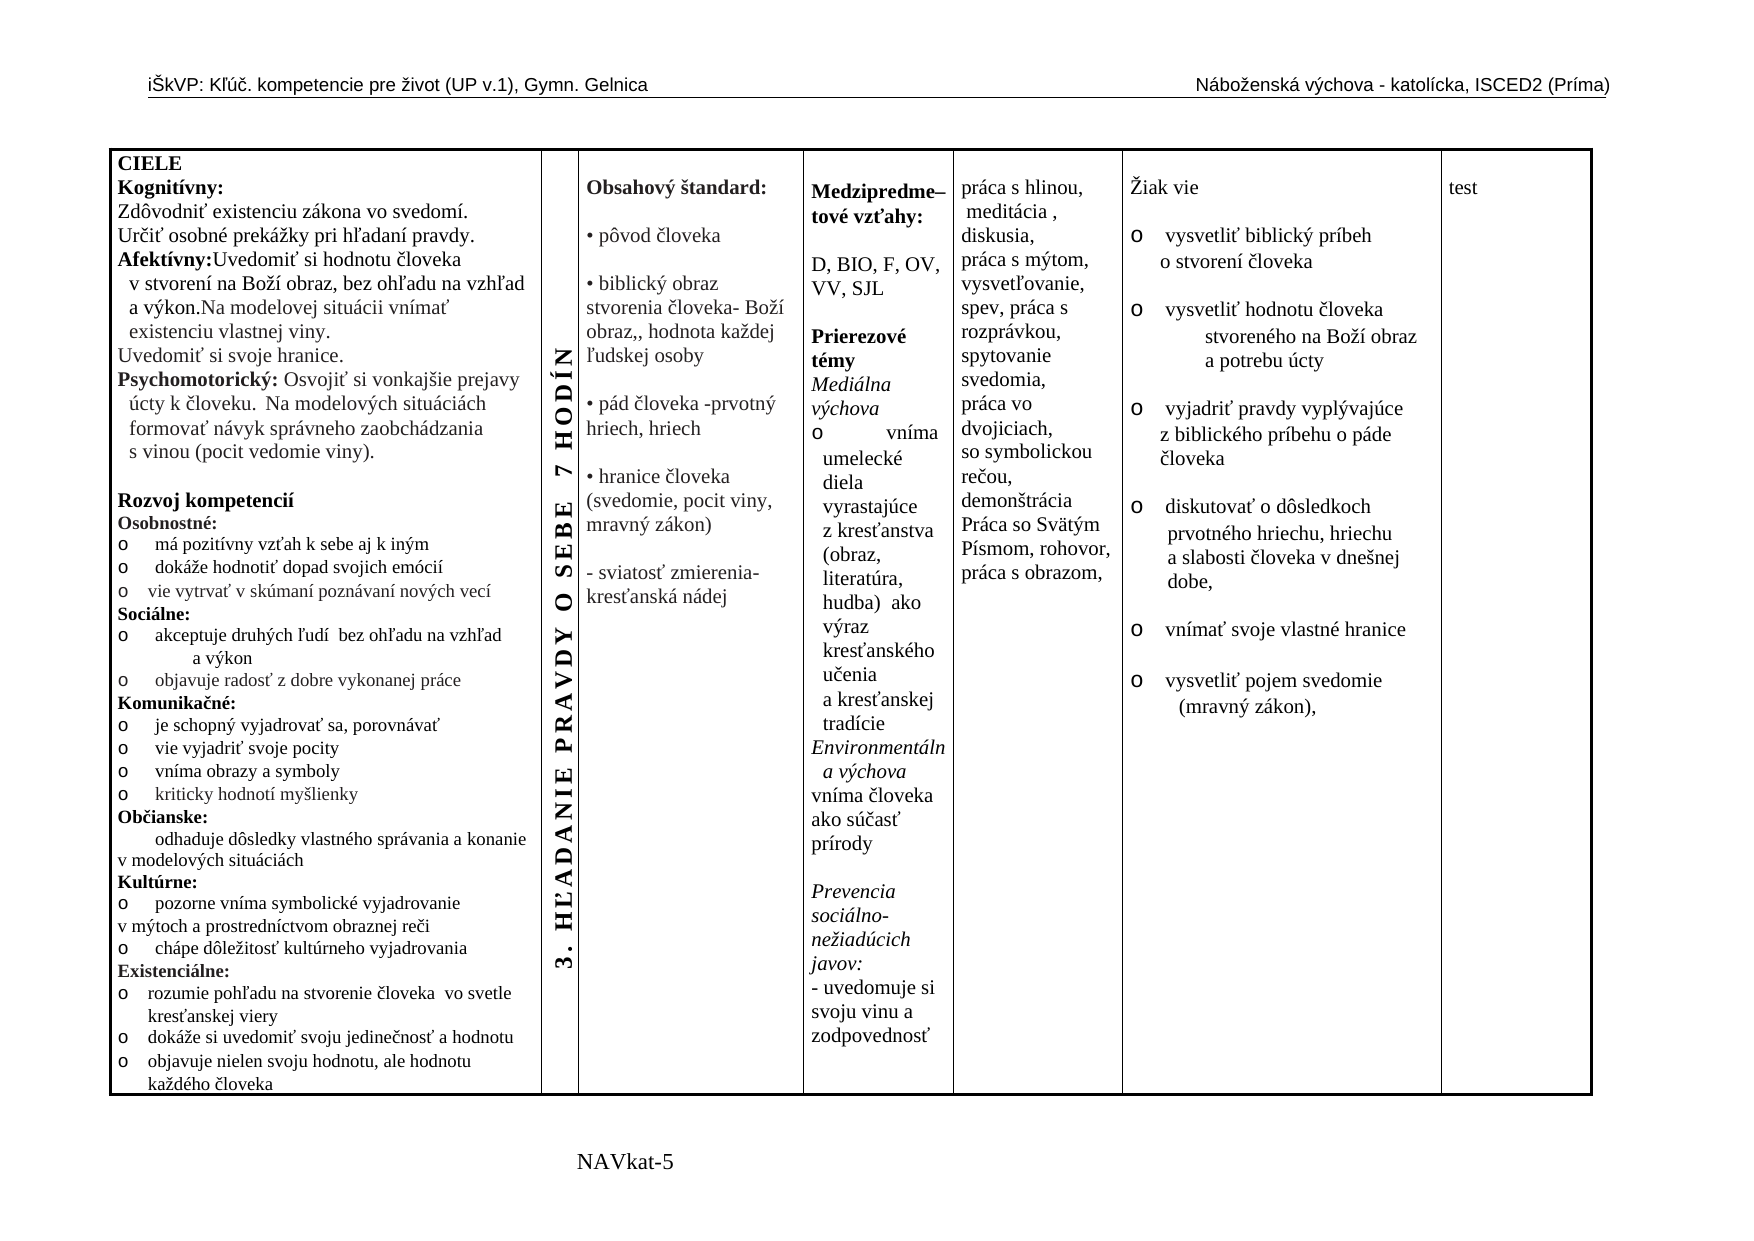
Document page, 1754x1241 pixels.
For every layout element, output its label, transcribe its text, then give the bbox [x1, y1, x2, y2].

table_cell práca s hlinou, meditácia , diskusia, práca s mýtom, vysvetľovanie, spev, práca s rozprávkou, spytovanie svedomia, práca vo dvojiciach, so symbolickou rečou, demonštrácia Práca so Svätým Písmom, rohovor, práca s obrazom, [954, 151, 1122, 1093]
table_cell 3. Hľadanie pravdy o sebe 7 hodín [542, 151, 578, 1093]
table_cell Obsahový štandard: • pôvod človeka • biblický obraz stvorenia človeka- Boží obraz,, hodnota každej ľudskej osoby • pád človeka -prvotný hriech, hriech • hranice človeka (svedomie, pocit viny, mravný zákon) - sviatosť zmierenia- kresťanská nádej [579, 151, 803, 1093]
table_cell Ciele Kognitívny: Zdôvodniť existenciu zákona vo svedomí. Určiť osobné prekážky pri hľadaní pravdy. Afektívny:Uvedomiť si hodnotu človeka v stvorení na Boží obraz, bez ohľadu na vzhľad a výkon.Na modelovej situácii vnímať existenciu vlastnej viny. Uvedomiť si svoje hranice. Psychomotorický: Osvojiť si vonkajšie prejavy úcty k človeku. Na modelových situáciách formovať návyk správneho zaobchádzania s vinou (pocit vedomie viny). Rozvoj kompetencií Osobnostné: má pozitívny vzťah k sebe aj k iným dokáže hodnotiť dopad svojich emócií vie vytrvať v skúmaní poznávaní nových vecí Sociálne: akceptuje druhých ľudí bez ohľadu na vzhľad a výkon objavuje radosť z dobre vykonanej práce Komunikačné: je schopný vyjadrovať sa, porovnávať vie vyjadriť svoje pocity vníma obrazy a symboly kriticky hodnotí myšlienky Občianske: odhaduje dôsledky vlastného správania a konanie v modelových situáciách Kultúrne: pozorne vníma symbolické vyjadrovanie v mýtoch a prostredníctvom obraznej reči chápe dôležitosť kultúrneho vyjadrovania Existenciálne: rozumie pohľadu na stvorenie človeka vo svetle kresťanskej viery dokáže si uvedomiť svoju jedinečnosť a hodnotu objavuje nielen svoju hodnotu, ale hodnotu každého človeka [112, 151, 541, 1093]
table_cell Žiak vie vysvetliť biblický príbeh o stvorení človeka vysvetliť hodnotu človeka stvoreného na Boží obraz a potrebu úcty vyjadriť pravdy vyplývajúce z biblického príbehu o páde človeka diskutovať o dôsledkoch prvotného hriechu, hriechu a slabosti človeka v dnešnej dobe, vnímať svoje vlastné hranice vysvetliť pojem svedomie (mravný zákon), [1123, 151, 1441, 1093]
table_cell test [1442, 151, 1590, 1093]
table_cell Medzipredme– tové vzťahy: D, BIO, F, OV, VV, SJL Prierezové témy Mediálna výchova vníma umelecké diela vyrastajúce z kresťanstva (obraz, literatúra, hudba) ako výraz kresťanského učenia a kresťanskej tradície Environmentálna výchova vníma človeka ako súčasť prírody Prevencia sociálno-nežiadúcich javov: - uvedomuje si svoju vinu a zodpovednosť [804, 151, 953, 1093]
